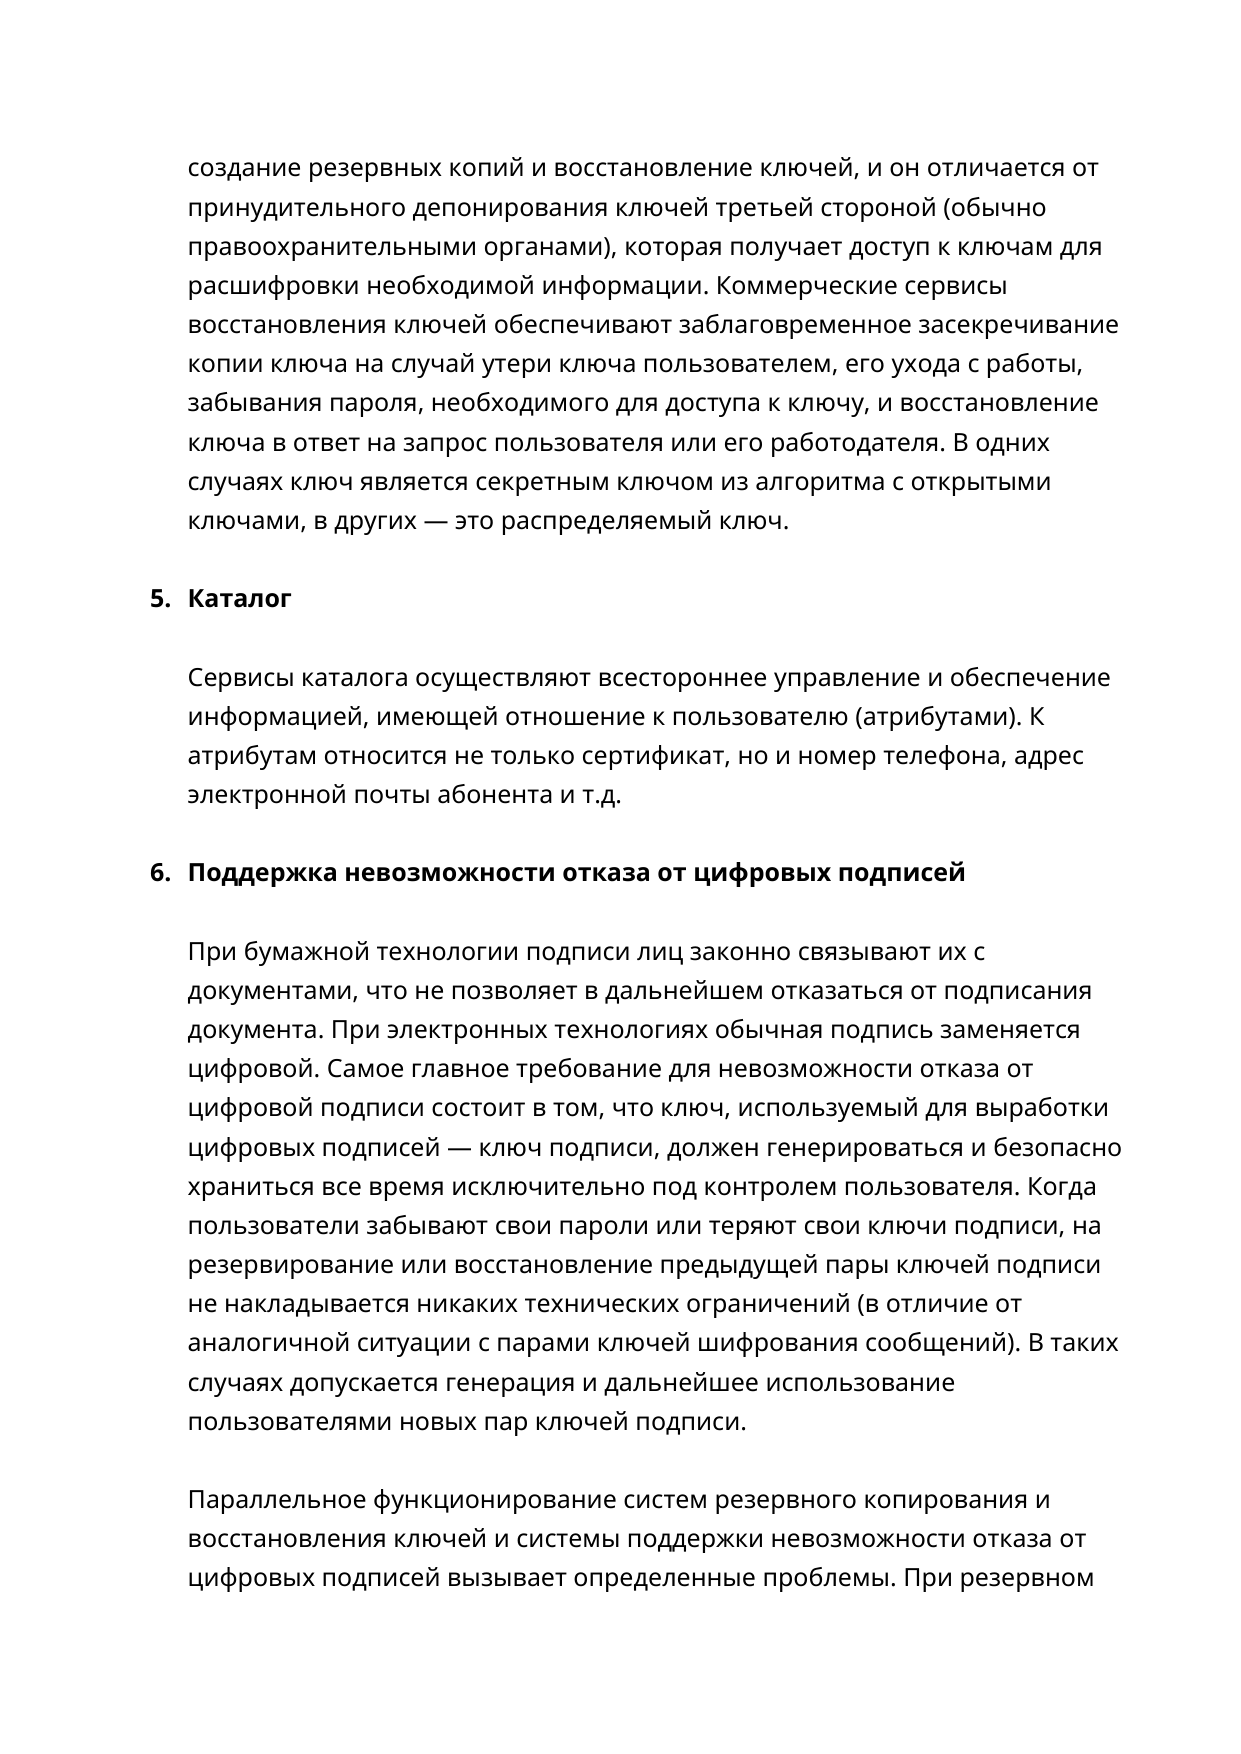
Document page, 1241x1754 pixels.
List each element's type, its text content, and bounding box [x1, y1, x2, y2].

list Каталог [150, 581, 1128, 615]
list Поддержка невозможности отказа от цифровых подписей [150, 855, 1128, 889]
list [187, 1482, 1128, 1594]
list Сервисы каталога осуществляют всестороннее управление и обеспечение информацией, имеющей отношение к пользователю (атрибутами). К атрибутам относится не только сертификат, но и номер телефона, адрес электронной почты абонента и т.д. [187, 659, 1128, 811]
list При бумажной технологии подписи лиц законно связывают их с документами, что не позволяет в дальнейшем отказаться от подписания документа. При электронных технологиях обычная подпись заменяется цифровой. Самое главное требование для невозможности отказа от цифровой подписи состоит в том, что ключ, используемый для выработки цифровых подписей — ключ подписи, должен генерироваться и безопасно храниться все время исключительно под контролем пользователя. Когда пользователи забывают свои пароли или теряют свои ключи подписи, на резервирование или восстановление предыдущей пары ключей подписи не накладывается никаких технических ограничений (в отличие от аналогичной ситуации с парами ключей шифрования сообщений). В таких случаях допускается генерация и дальнейшее использование пользователями новых пар ключей подписи. [187, 933, 1128, 1437]
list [187, 150, 1128, 537]
